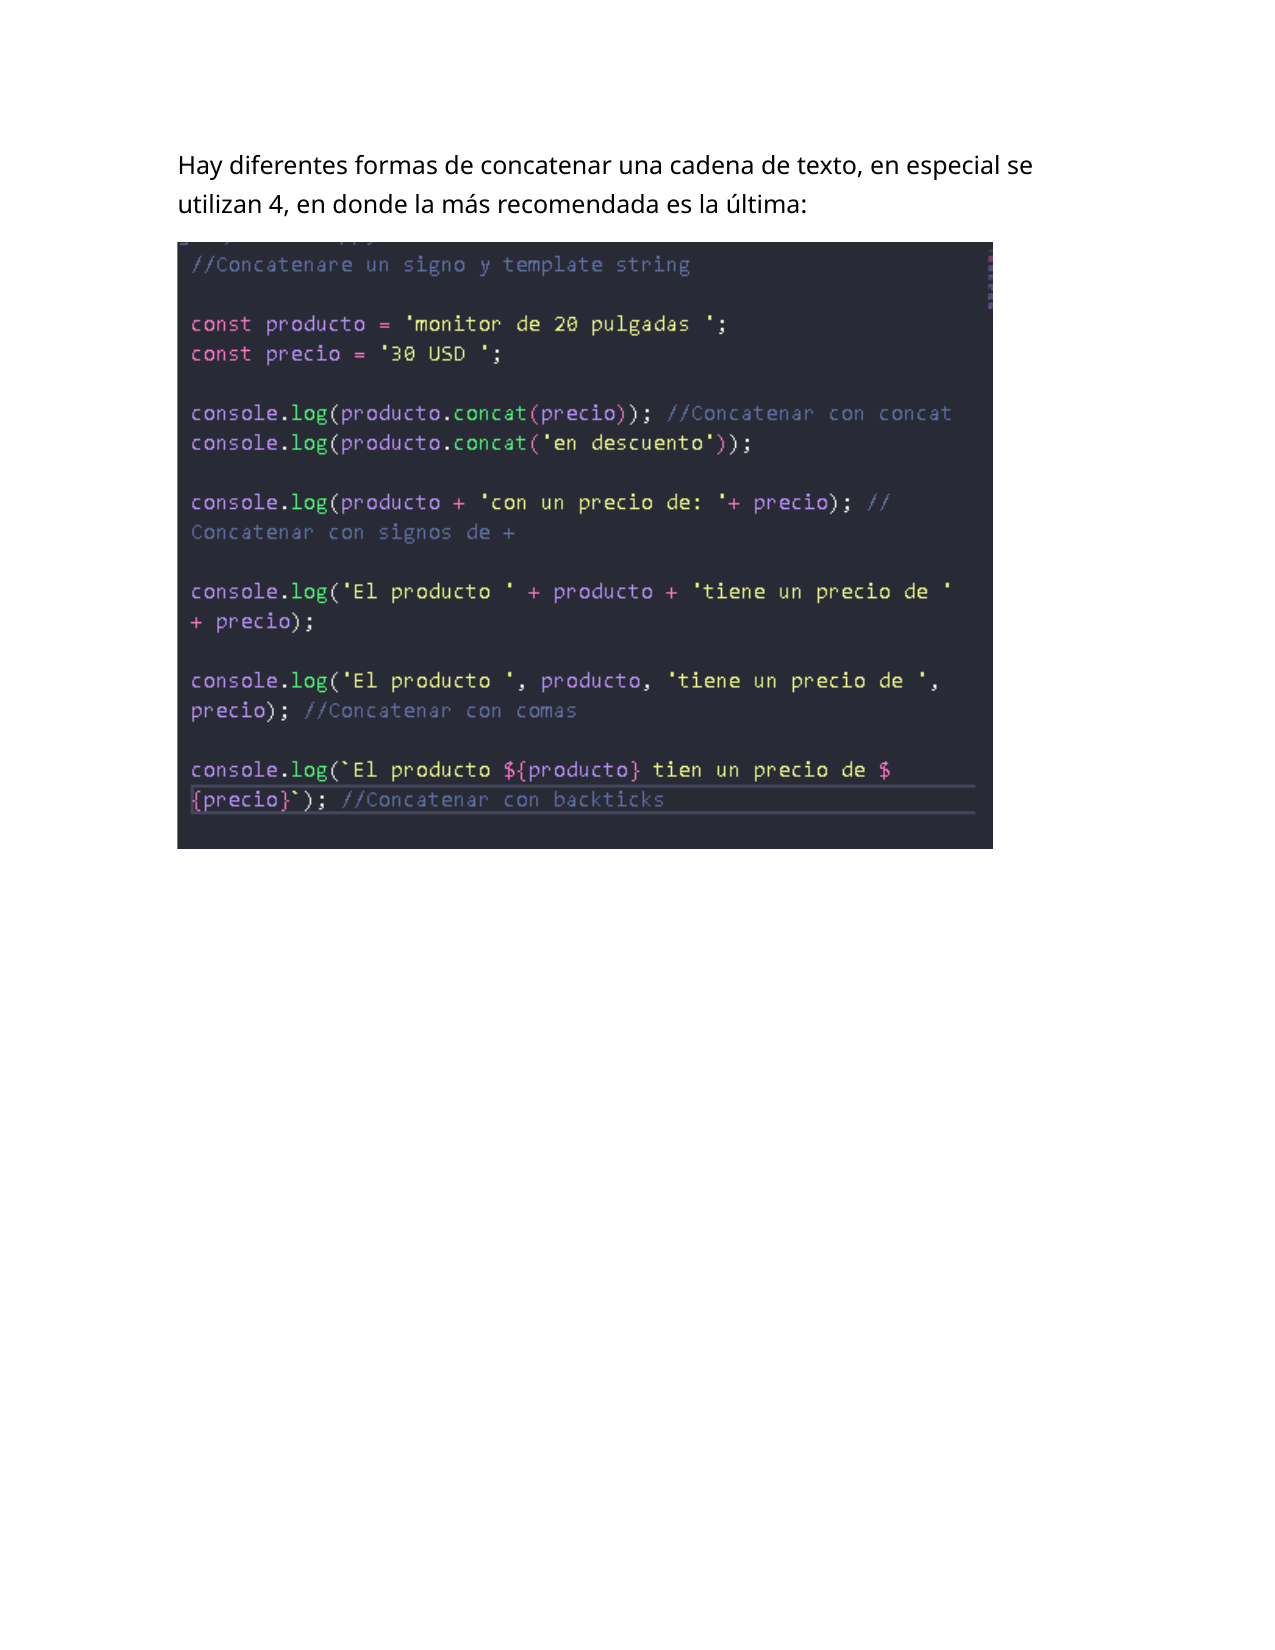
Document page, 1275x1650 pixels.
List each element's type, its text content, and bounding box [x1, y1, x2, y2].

picture [177, 242, 993, 849]
text Hay diferentes formas de concatenar una cadena de texto, en especial se utilizan 4, en donde la más recomendada es la última: [177, 148, 1098, 221]
